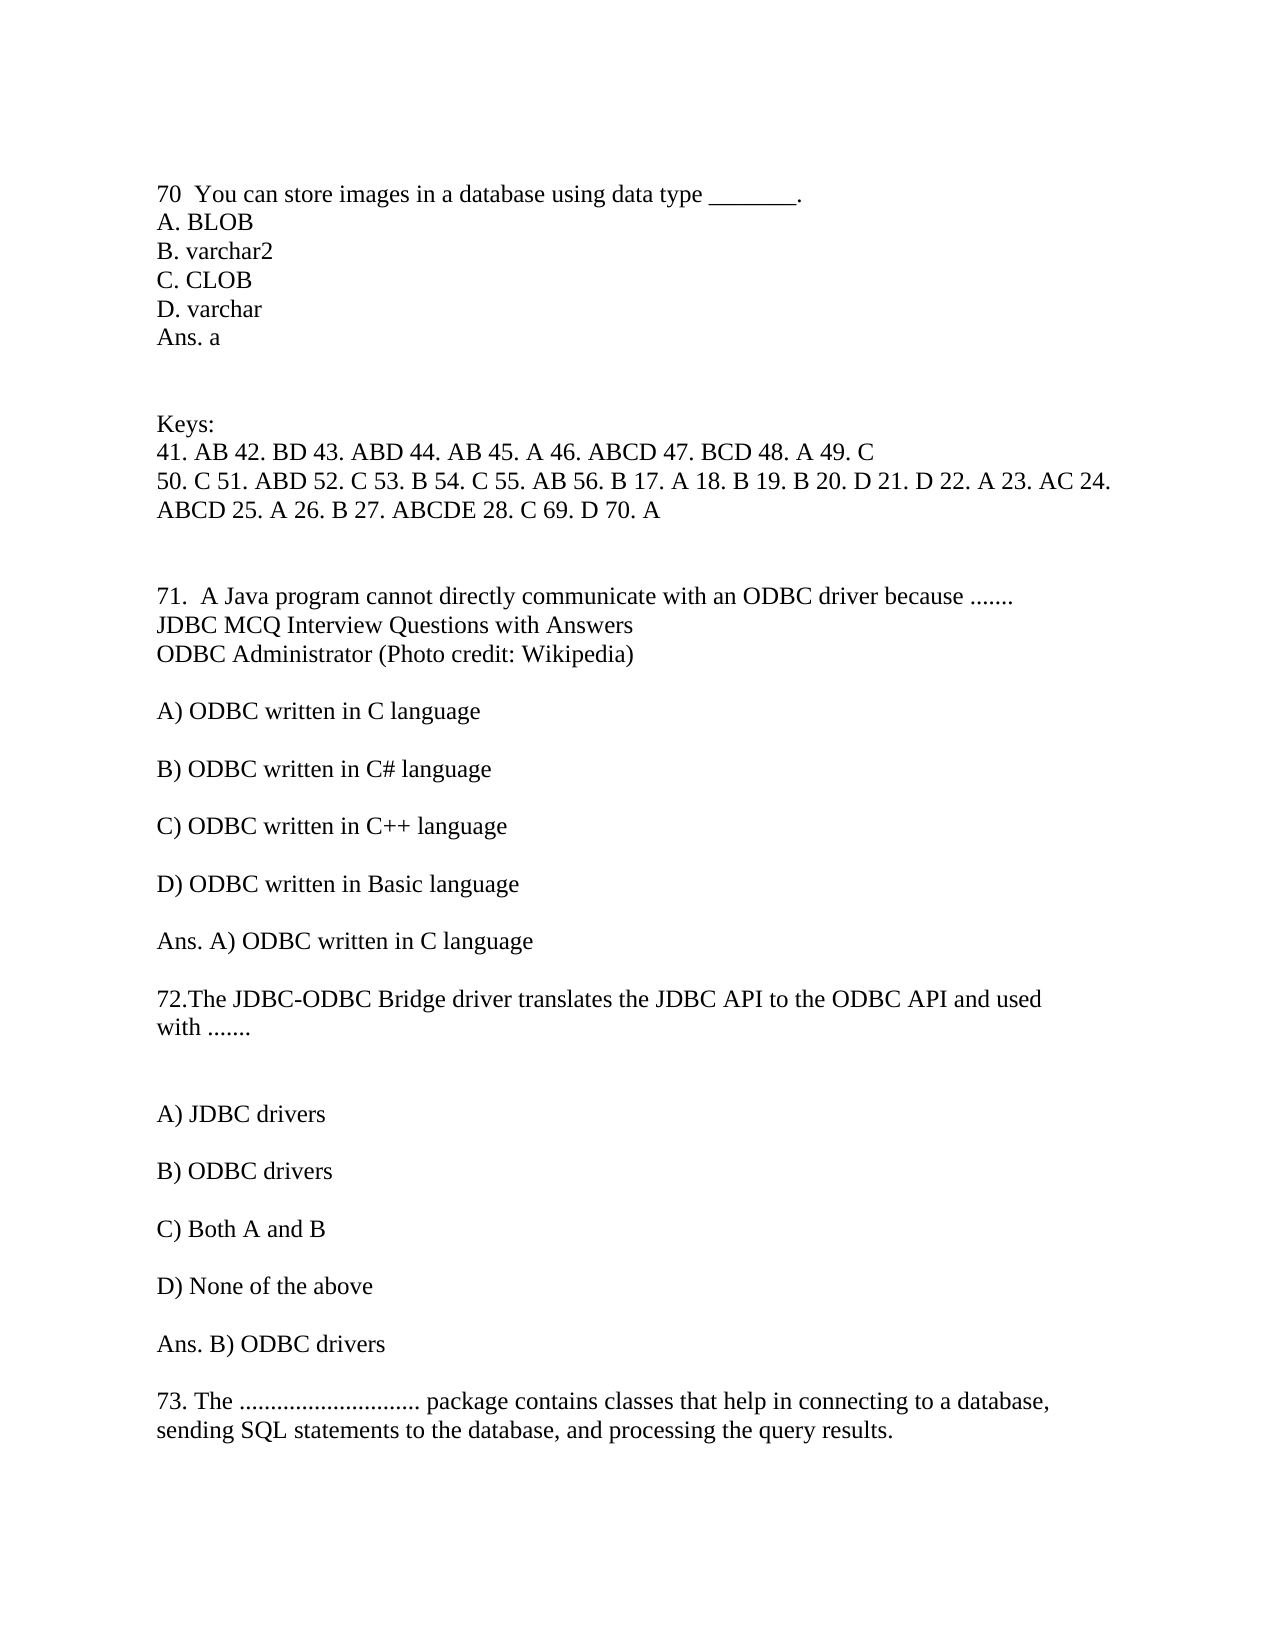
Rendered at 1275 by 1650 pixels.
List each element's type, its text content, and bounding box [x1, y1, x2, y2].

text B) ODBC drivers [156, 1156, 1118, 1185]
text D) ODBC written in Basic language [156, 869, 1118, 897]
text A. BLOB [156, 207, 1118, 236]
text D. varchar [156, 294, 1118, 322]
text 72.The JDBC-ODBC Bridge driver translates the JDBC API to the ODBC API and used with ....... [156, 984, 1118, 1041]
text 41. AB 42. BD 43. ABD 44. AB 45. A 46. ABCD 47. BCD 48. A 49. C [156, 437, 1118, 466]
text B. varchar2 [156, 236, 1118, 265]
text ODBC Administrator (Photo credit: Wikipedia) [156, 639, 1118, 667]
text A) JDBC drivers [156, 1099, 1118, 1127]
text C) ODBC written in C++ language [156, 811, 1118, 840]
text 73. The ............................. package contains classes that help in connecting to a database, sending SQL statements to the database, and processing the query results. [156, 1386, 1118, 1444]
text D) None of the above [156, 1271, 1118, 1300]
text Ans. B) ODBC drivers [156, 1329, 1118, 1357]
text Keys: [156, 409, 1118, 437]
text Ans. A) ODBC written in C language [156, 926, 1118, 955]
text JDBC MCQ Interview Questions with Answers [156, 610, 1118, 639]
text C) Both A and B [156, 1214, 1118, 1242]
text 71. A Java program cannot directly communicate with an ODBC driver because ....... [156, 581, 1118, 610]
text B) ODBC written in C# language [156, 754, 1118, 782]
text A) ODBC written in C language [156, 696, 1118, 725]
text Ans. a [156, 322, 1118, 351]
text C. CLOB [156, 265, 1118, 294]
text 50. C 51. ABD 52. C 53. B 54. C 55. AB 56. B 17. A 18. B 19. B 20. D 21. D 22. A 23. AC 24. ABCD 25. A 26. B 27. ABCDE 28. C 69. D 70. A [156, 466, 1118, 524]
text 70 You can store images in a database using data type _______. [156, 179, 1118, 207]
